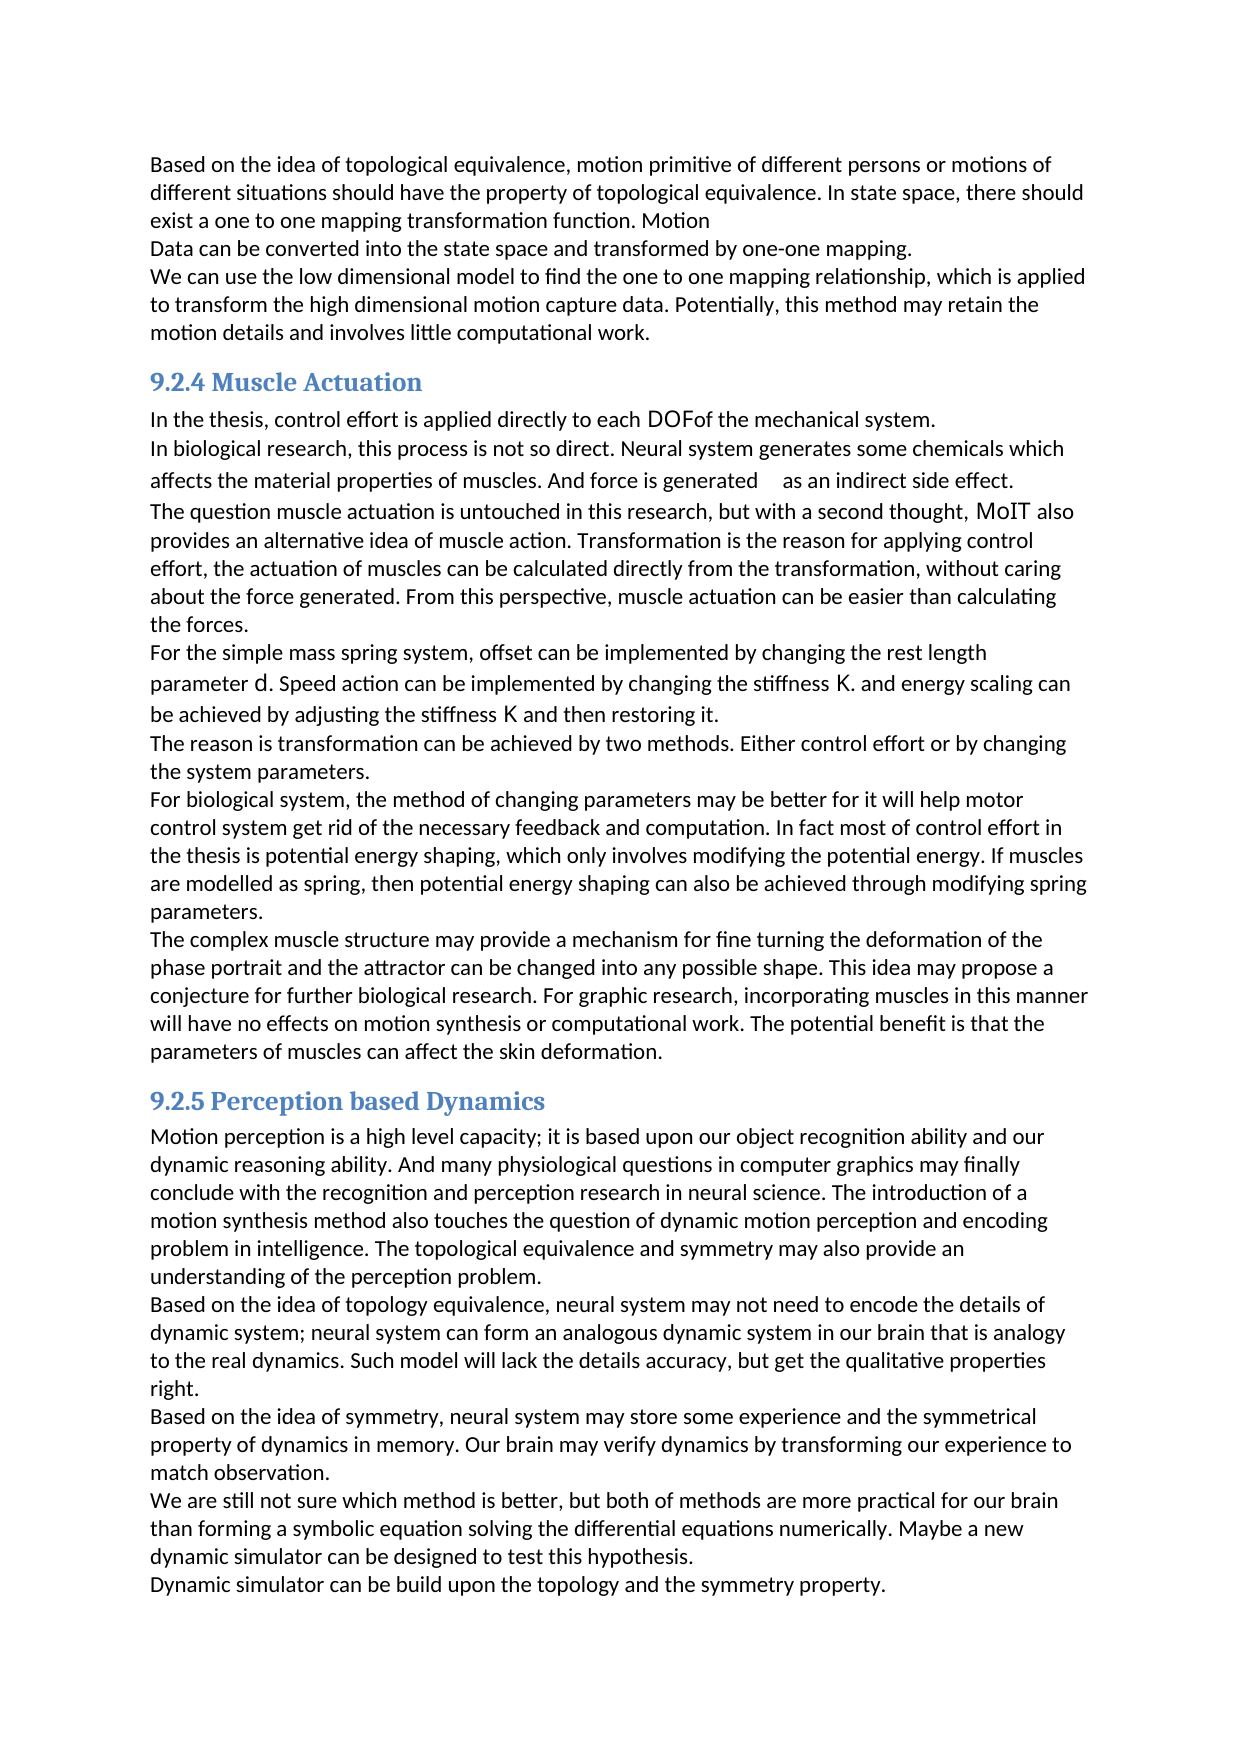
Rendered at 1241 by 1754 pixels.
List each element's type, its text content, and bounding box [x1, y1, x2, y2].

text For biological system, the method of changing parameters may be better for it will help motor control system get rid of the necessary feedback and computation. In fact most of control effort in the thesis is potential energy shaping, which only involves modifying the potential energy. If muscles are modelled as spring, then potential energy shaping can also be achieved through modifying spring parameters. [150, 785, 1090, 925]
text Data can be converted into the state space and transformed by one-one mapping. [150, 234, 1090, 262]
text In biological research, this process is not so direct. Neural system generates some chemicals which affects the material properties of muscles. And force is generated as an indirect side effect. [150, 434, 1090, 495]
text In the thesis, control effort is applied directly to each DOFof the mechanical system. [150, 403, 1090, 434]
text We can use the low dimensional model to find the one to one mapping relationship, which is applied to transform the high dimensional motion capture data. Potentially, this method may retain the motion details and involves little computational work. [150, 262, 1090, 346]
text Motion perception is a high level capacity; it is based upon our object recognition ability and our dynamic reasoning ability. And many physiological questions in computer graphics may finally conclude with the recognition and perception research in neural science. The introduction of a motion synthesis method also touches the question of dynamic motion perception and encoding problem in intelligence. The topological equivalence and symmetry may also provide an understanding of the perception problem. [150, 1122, 1090, 1290]
text The question muscle actuation is untouched in this research, but with a second thought, MoIT also provides an alternative idea of muscle action. Transformation is the reason for applying control effort, the actuation of muscles can be calculated directly from the transformation, without caring about the force generated. From this perspective, muscle actuation can be easier than calculating the forces. [150, 495, 1090, 638]
text Dynamic simulator can be build upon the topology and the symmetry property. [150, 1570, 1090, 1598]
text Based on the idea of symmetry, neural system may store some experience and the symmetrical property of dynamics in memory. Our brain may verify dynamics by transforming our experience to match observation. [150, 1402, 1090, 1486]
text Based on the idea of topological equivalence, motion primitive of different persons or motions of different situations should have the property of topological equivalence. In state space, there should exist a one to one mapping transformation function. Motion [150, 150, 1090, 234]
text The reason is transformation can be achieved by two methods. Either control effort or by changing the system parameters. [150, 729, 1090, 785]
subtitle 9.2.4 Muscle Actuation [150, 367, 1090, 398]
text We are still not sure which method is better, but both of methods are more practical for our brain than forming a symbolic equation solving the differential equations numerically. Maybe a new dynamic simulator can be designed to test this hypothesis. [150, 1486, 1090, 1570]
text For the simple mass spring system, offset can be implemented by changing the rest length parameter d. Speed action can be implemented by changing the stiffness K. and energy scaling can be achieved by adjusting the stiffness K and then restoring it. [150, 638, 1090, 729]
text Based on the idea of topology equivalence, neural system may not need to encode the details of dynamic system; neural system can form an analogous dynamic system in our brain that is analogy to the real dynamics. Such model will lack the details accuracy, but get the qualitative properties right. [150, 1290, 1090, 1402]
text The complex muscle structure may provide a mechanism for fine turning the deformation of the phase portrait and the attractor can be changed into any possible shape. This idea may propose a conjecture for further biological research. For graphic research, incorporating muscles in this manner will have no effects on motion synthesis or computational work. The potential benefit is that the parameters of muscles can affect the skin deformation. [150, 925, 1090, 1065]
subtitle 9.2.5 Perception based Dynamics [150, 1086, 1090, 1117]
